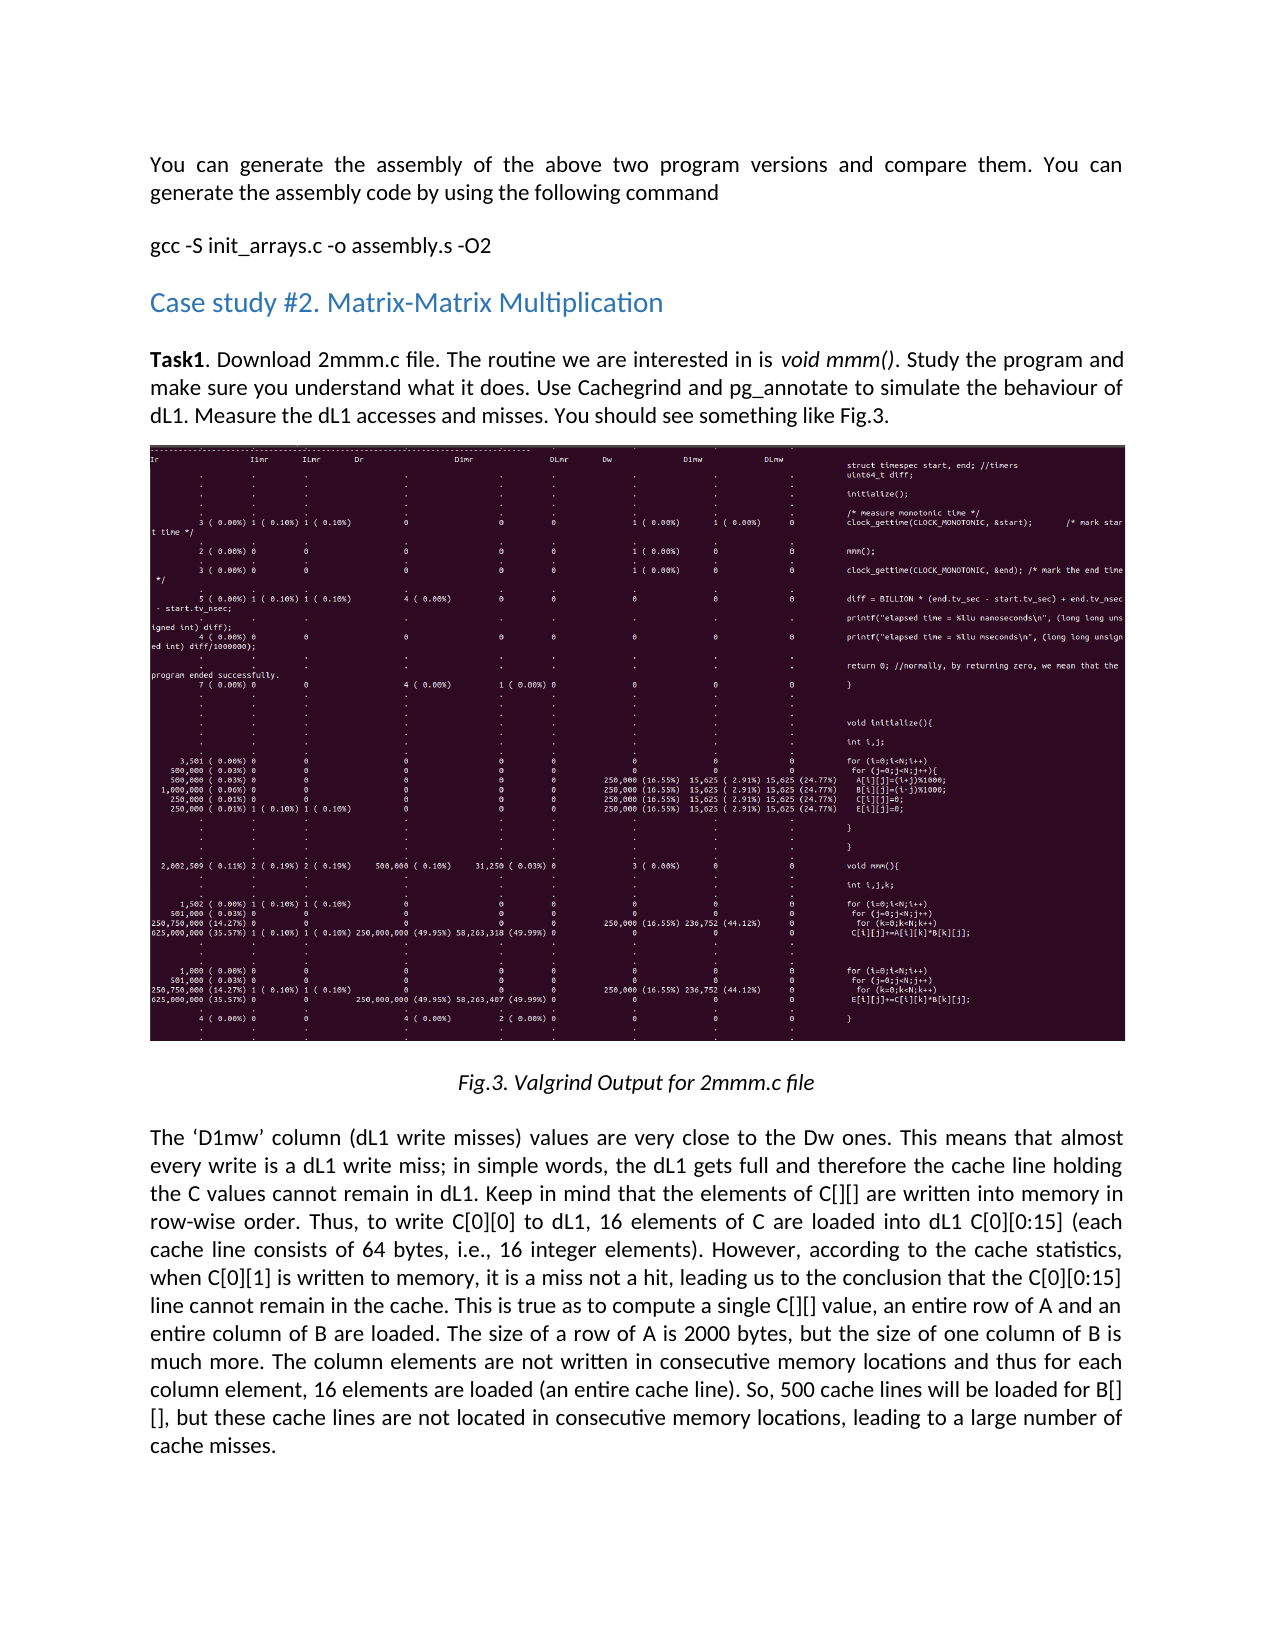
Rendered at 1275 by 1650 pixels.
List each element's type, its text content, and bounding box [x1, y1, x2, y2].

text Fig.3. Valgrind Output for 2mmm.c file [150, 1041, 1125, 1096]
subtitle The ‘D1mw’ column (dL1 write misses) values are very close to the Dw ones. This means that almost every write is a dL1 write miss; in simple words, the dL1 gets full and therefore the cache line holding the C values cannot remain in dL1. Keep in mind that the elements of C[][] are written into memory in row-wise order. Thus, to write C[0][0] to dL1, 16 elements of C are loaded into dL1 C[0][0:15] (each cache line consists of 64 bytes, i.e., 16 integer elements). However, according to the cache statistics, when C[0][1] is written to memory, it is a miss not a hit, leading us to the conclusion that the C[0][0:15] line cannot remain in the cache. This is true as to compute a single C[][] value, an entire row of A and an entire column of B are loaded. The size of a row of A is 2000 bytes, but the size of one column of B is much more. The column elements are not written in consecutive memory locations and thus for each column element, 16 elements are loaded (an entire cache line). So, 500 cache lines will be loaded for B[][], but these cache lines are not located in consecutive memory locations, leading to a large number of cache misses. [150, 1123, 1125, 1459]
picture [150, 445, 1125, 1041]
subtitle Case study #2. Matrix-Matrix Multiplication [150, 284, 1125, 320]
subtitle You can generate the assembly of the above two program versions and compare them. You can generate the assembly code by using the following command [150, 150, 1125, 206]
subtitle Task1. Download 2mmm.c file. The routine we are interested in is void mmm(). Study the program and make sure you understand what it does. Use Cachegrind and pg_annotate to simulate the behaviour of dL1. Measure the dL1 accesses and misses. You should see something like Fig.3. [150, 345, 1125, 429]
subtitle gcc -S init_arrays.c -o assembly.s -O2 [150, 231, 1125, 259]
